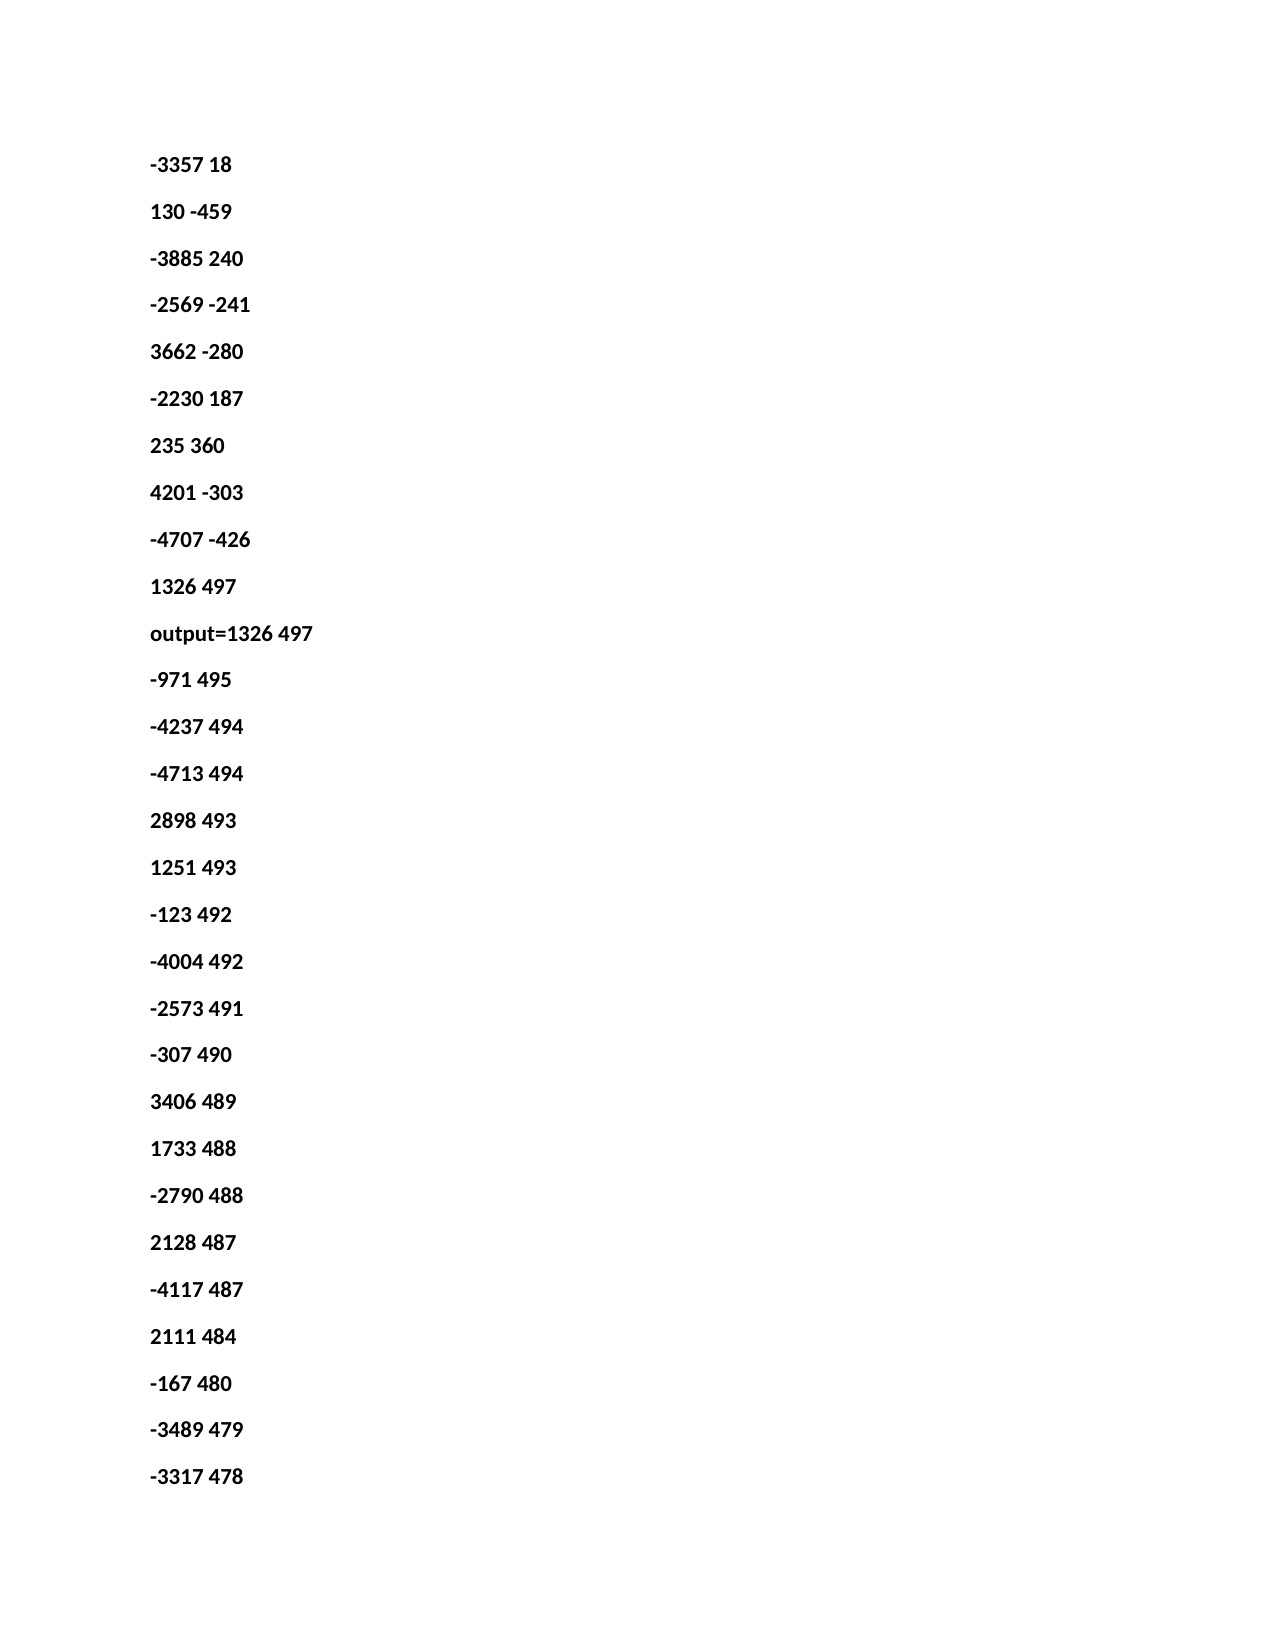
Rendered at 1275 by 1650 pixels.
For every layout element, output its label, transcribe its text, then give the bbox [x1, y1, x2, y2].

text 1251 493 [150, 853, 1125, 881]
text -123 492 [150, 900, 1125, 928]
text 2898 493 [150, 806, 1125, 834]
text 4201 -303 [150, 478, 1125, 506]
text -4117 487 [150, 1275, 1125, 1303]
text -4707 -426 [150, 525, 1125, 553]
text -3357 18 [150, 150, 1125, 178]
text -971 495 [150, 666, 1125, 694]
text -3317 478 [150, 1462, 1125, 1491]
text -3489 479 [150, 1416, 1125, 1444]
text output=1326 497 [150, 619, 1125, 647]
text -167 480 [150, 1369, 1125, 1397]
text -4004 492 [150, 947, 1125, 975]
text 3406 489 [150, 1087, 1125, 1116]
text 1326 497 [150, 572, 1125, 600]
text -2569 -241 [150, 291, 1125, 319]
text -4237 494 [150, 712, 1125, 741]
text 2128 487 [150, 1228, 1125, 1256]
text 130 -459 [150, 197, 1125, 225]
text -307 490 [150, 1041, 1125, 1069]
text 1733 488 [150, 1134, 1125, 1162]
text -2790 488 [150, 1181, 1125, 1209]
text 3662 -280 [150, 337, 1125, 366]
text -4713 494 [150, 759, 1125, 787]
text 2111 484 [150, 1322, 1125, 1350]
text -2573 491 [150, 994, 1125, 1022]
text -3885 240 [150, 244, 1125, 272]
text -2230 187 [150, 384, 1125, 412]
text 235 360 [150, 431, 1125, 459]
